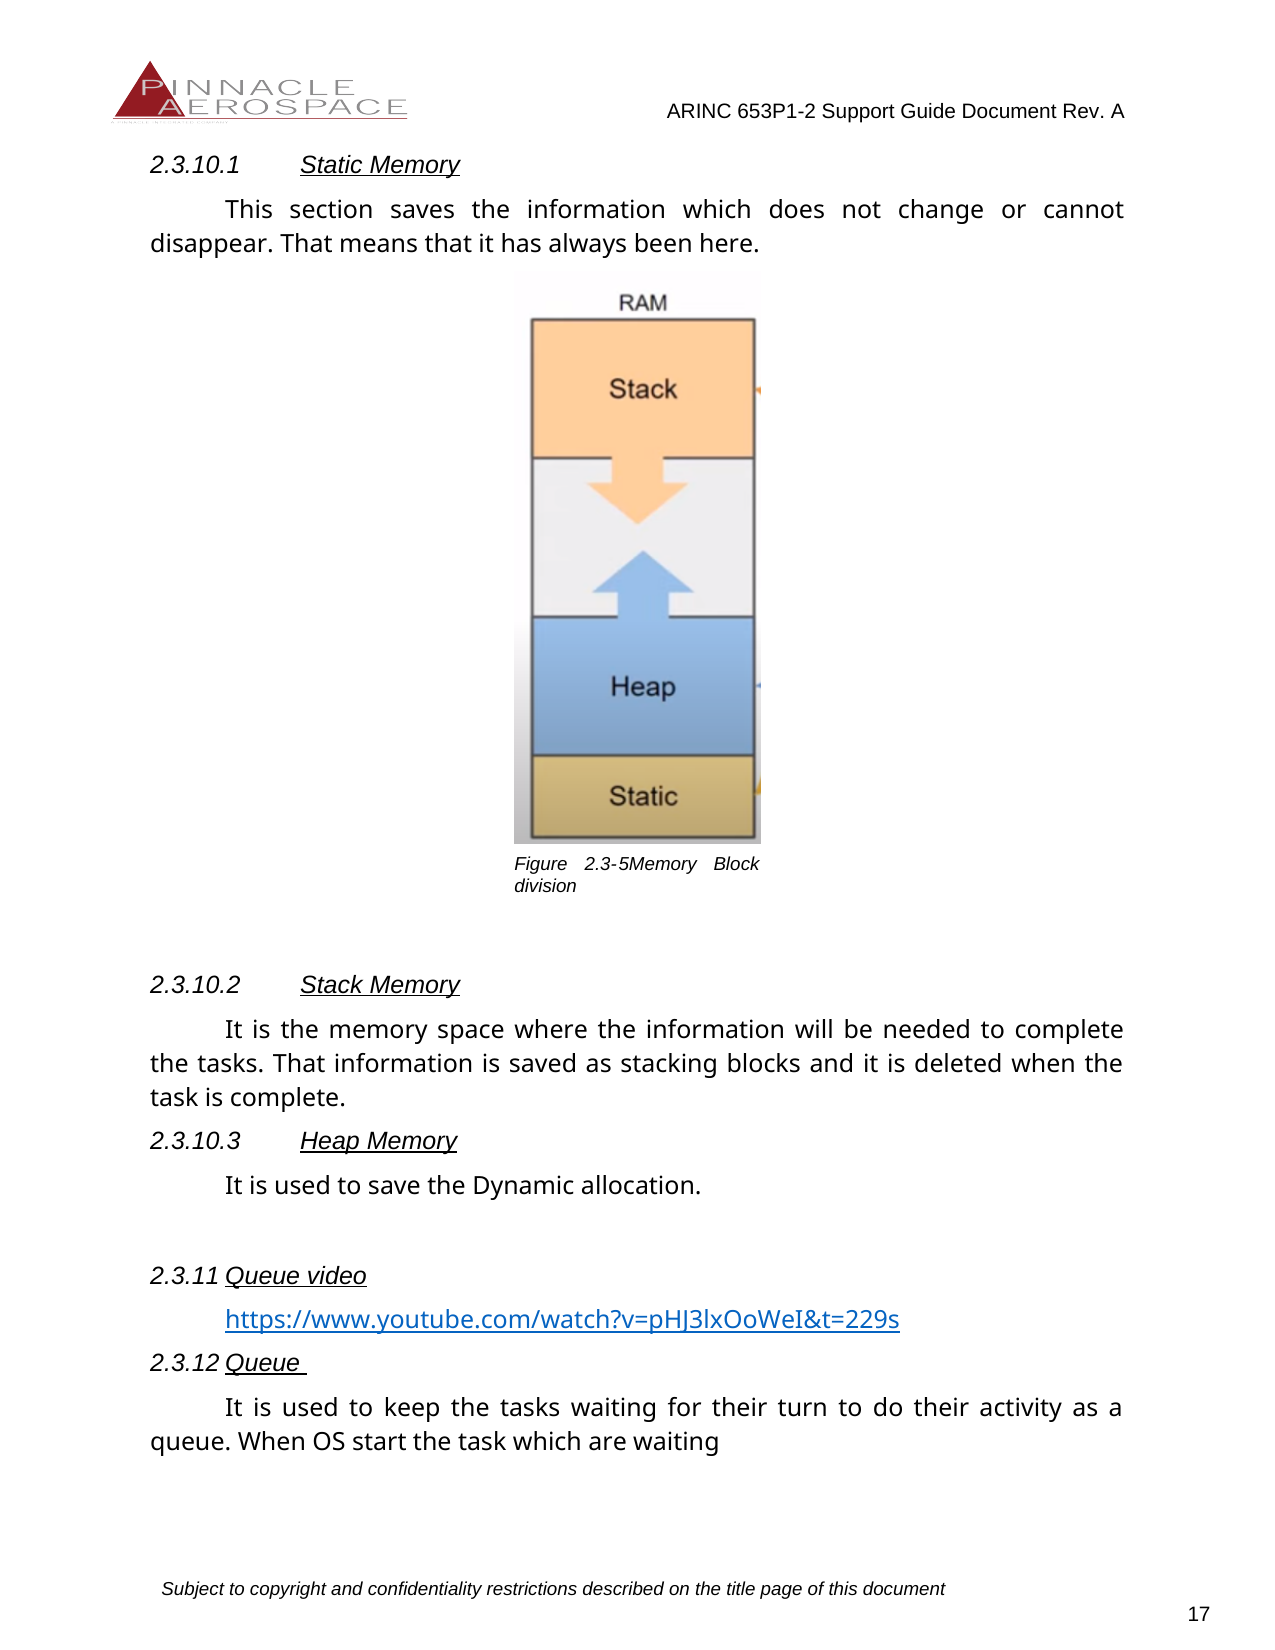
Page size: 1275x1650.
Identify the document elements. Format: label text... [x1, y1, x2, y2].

subtitle Static Memory [150, 150, 1125, 179]
picture [514, 271, 761, 844]
subtitle Heap Memory [150, 1126, 1125, 1155]
subtitle Stack Memory [150, 970, 1125, 999]
subtitle Queue video [150, 1261, 1125, 1289]
text It is used to keep the tasks waiting for their turn to do their activity as a queue. When OS start the task which are waiting [150, 1390, 1125, 1458]
text This section saves the information which does not change or cannot disappear. That means that it has always been here. [150, 191, 1125, 259]
text https://www.youtube.com/watch?v=pHJ3lxOoWeI&t=229s [225, 1302, 1125, 1336]
text It is used to save the Dynamic allocation. [150, 1167, 1125, 1202]
subtitle Queue [150, 1348, 1125, 1377]
picture [77, 45, 441, 136]
text It is the memory space where the information will be needed to complete the tasks. That information is saved as stacking blocks and it is deleted when the task is complete. [150, 1012, 1125, 1114]
